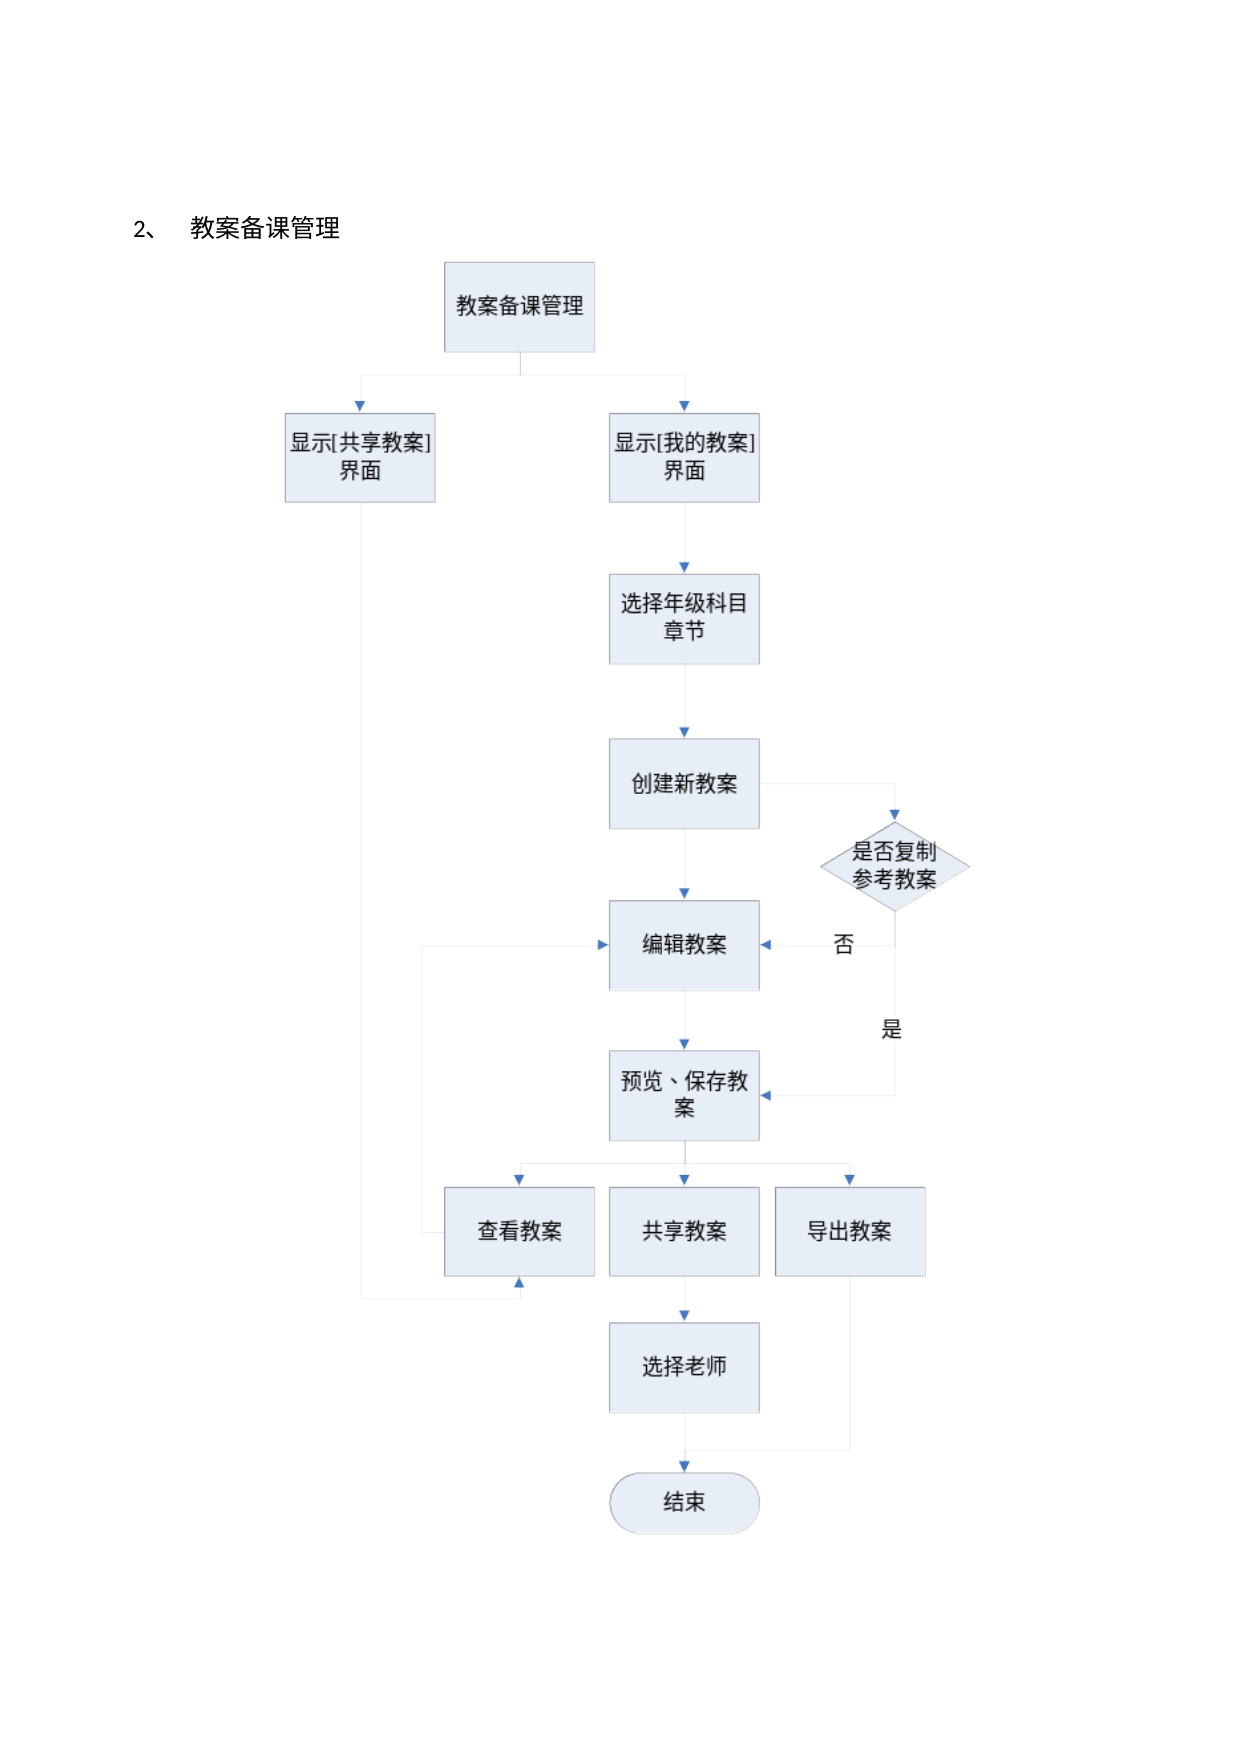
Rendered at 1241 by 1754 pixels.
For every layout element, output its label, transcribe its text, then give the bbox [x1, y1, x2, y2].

list 教案备课管理 [133, 194, 1196, 259]
